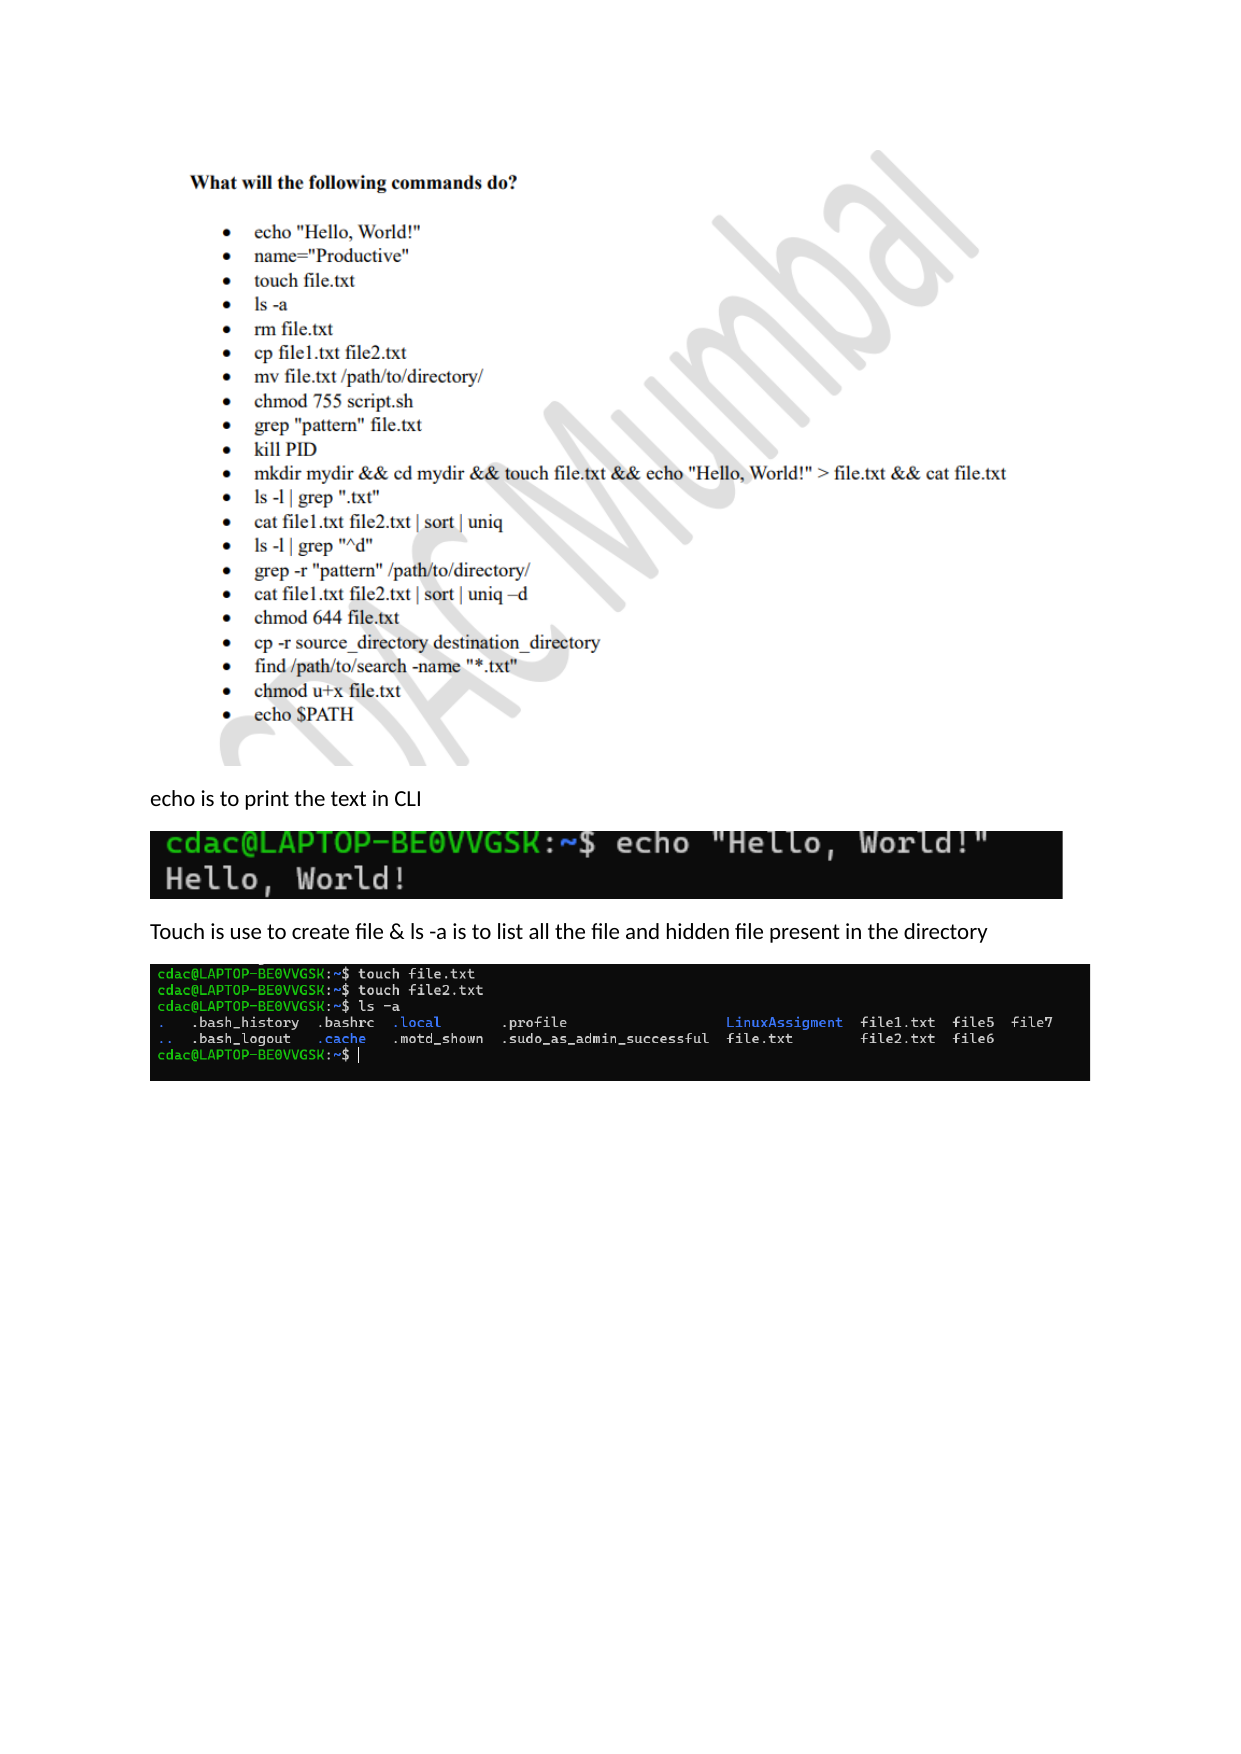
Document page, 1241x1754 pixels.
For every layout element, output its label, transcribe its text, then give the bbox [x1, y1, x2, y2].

text echo is to print the text in CLI [150, 784, 1090, 813]
text Touch is use to create file & ls -a is to list all the file and hidden file present in the directory [150, 917, 1090, 946]
picture [150, 831, 1063, 899]
picture [150, 964, 1091, 1081]
picture [150, 150, 1091, 766]
